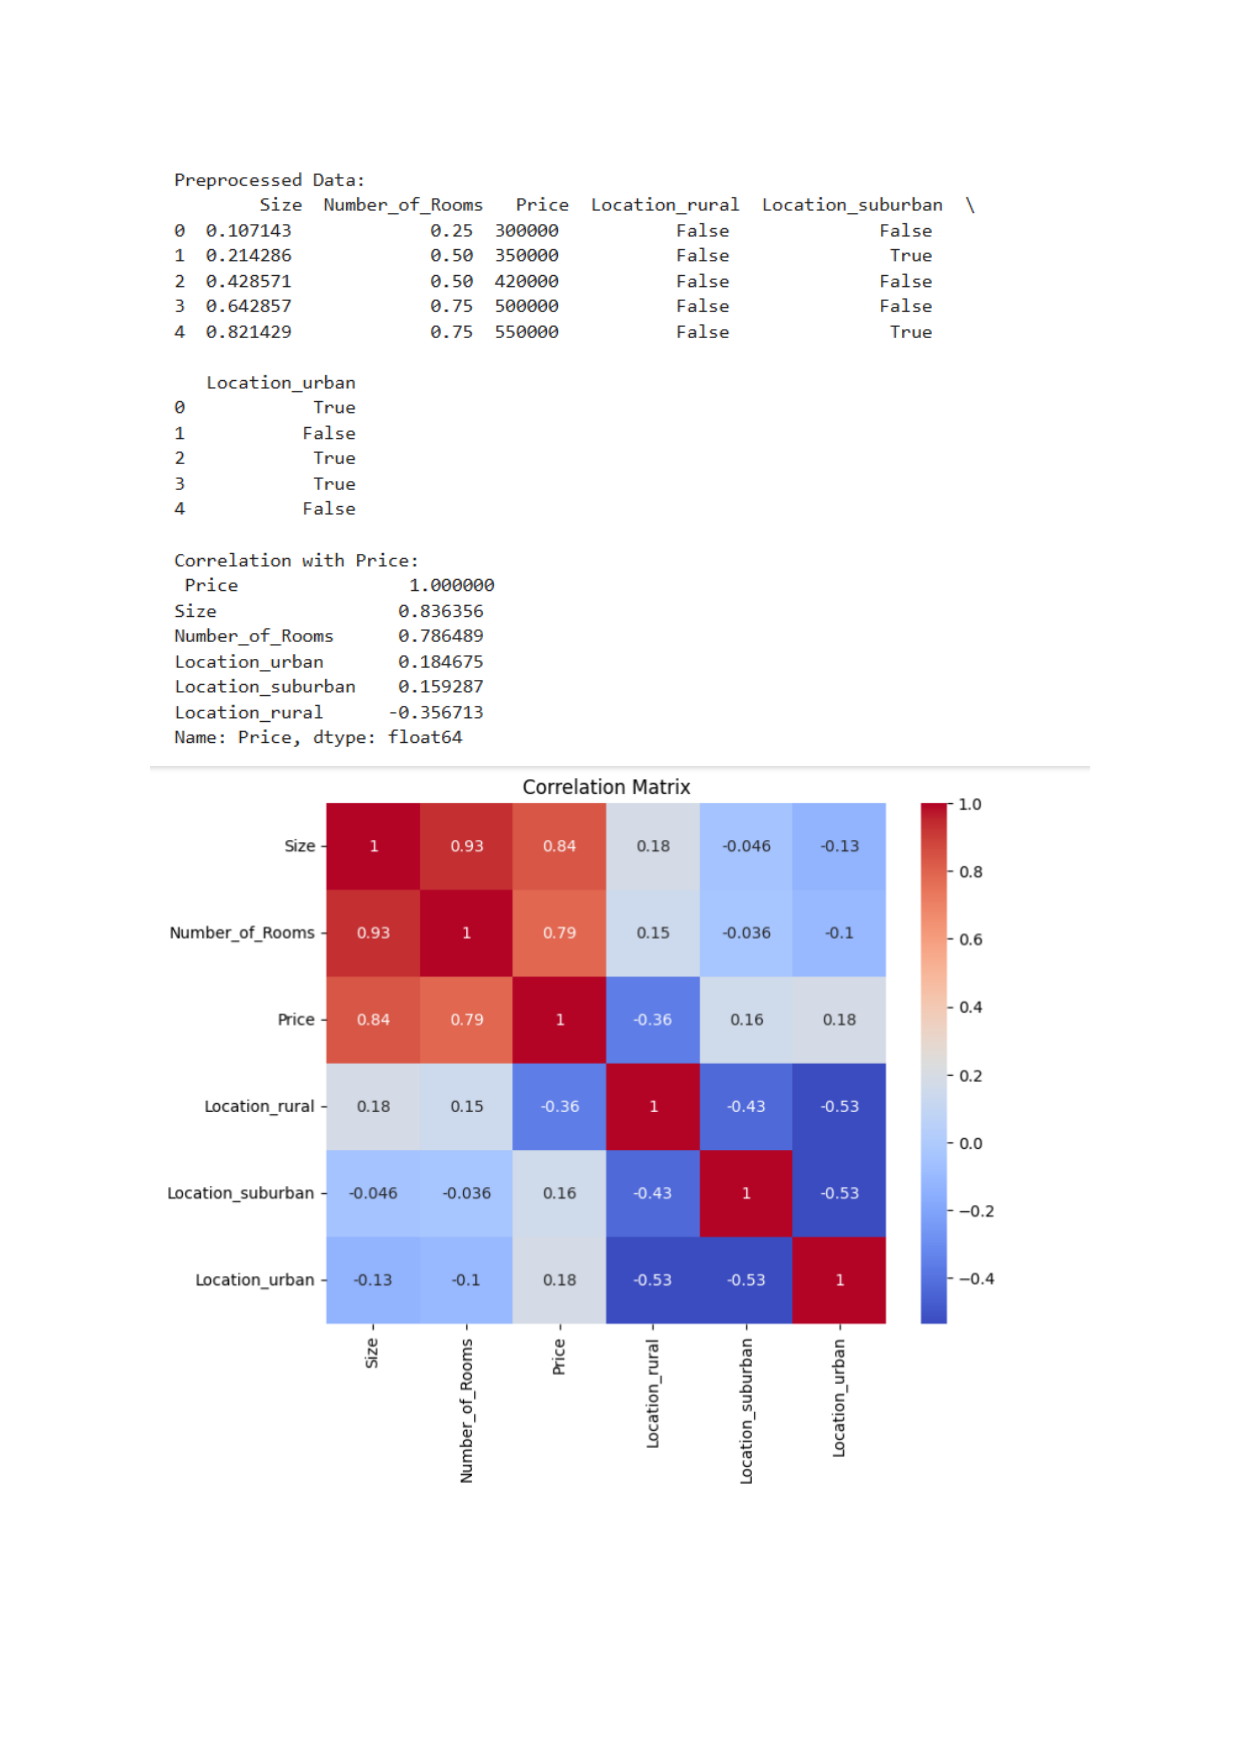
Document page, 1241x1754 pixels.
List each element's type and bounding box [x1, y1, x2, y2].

picture [150, 150, 1091, 763]
picture [150, 766, 1091, 1500]
